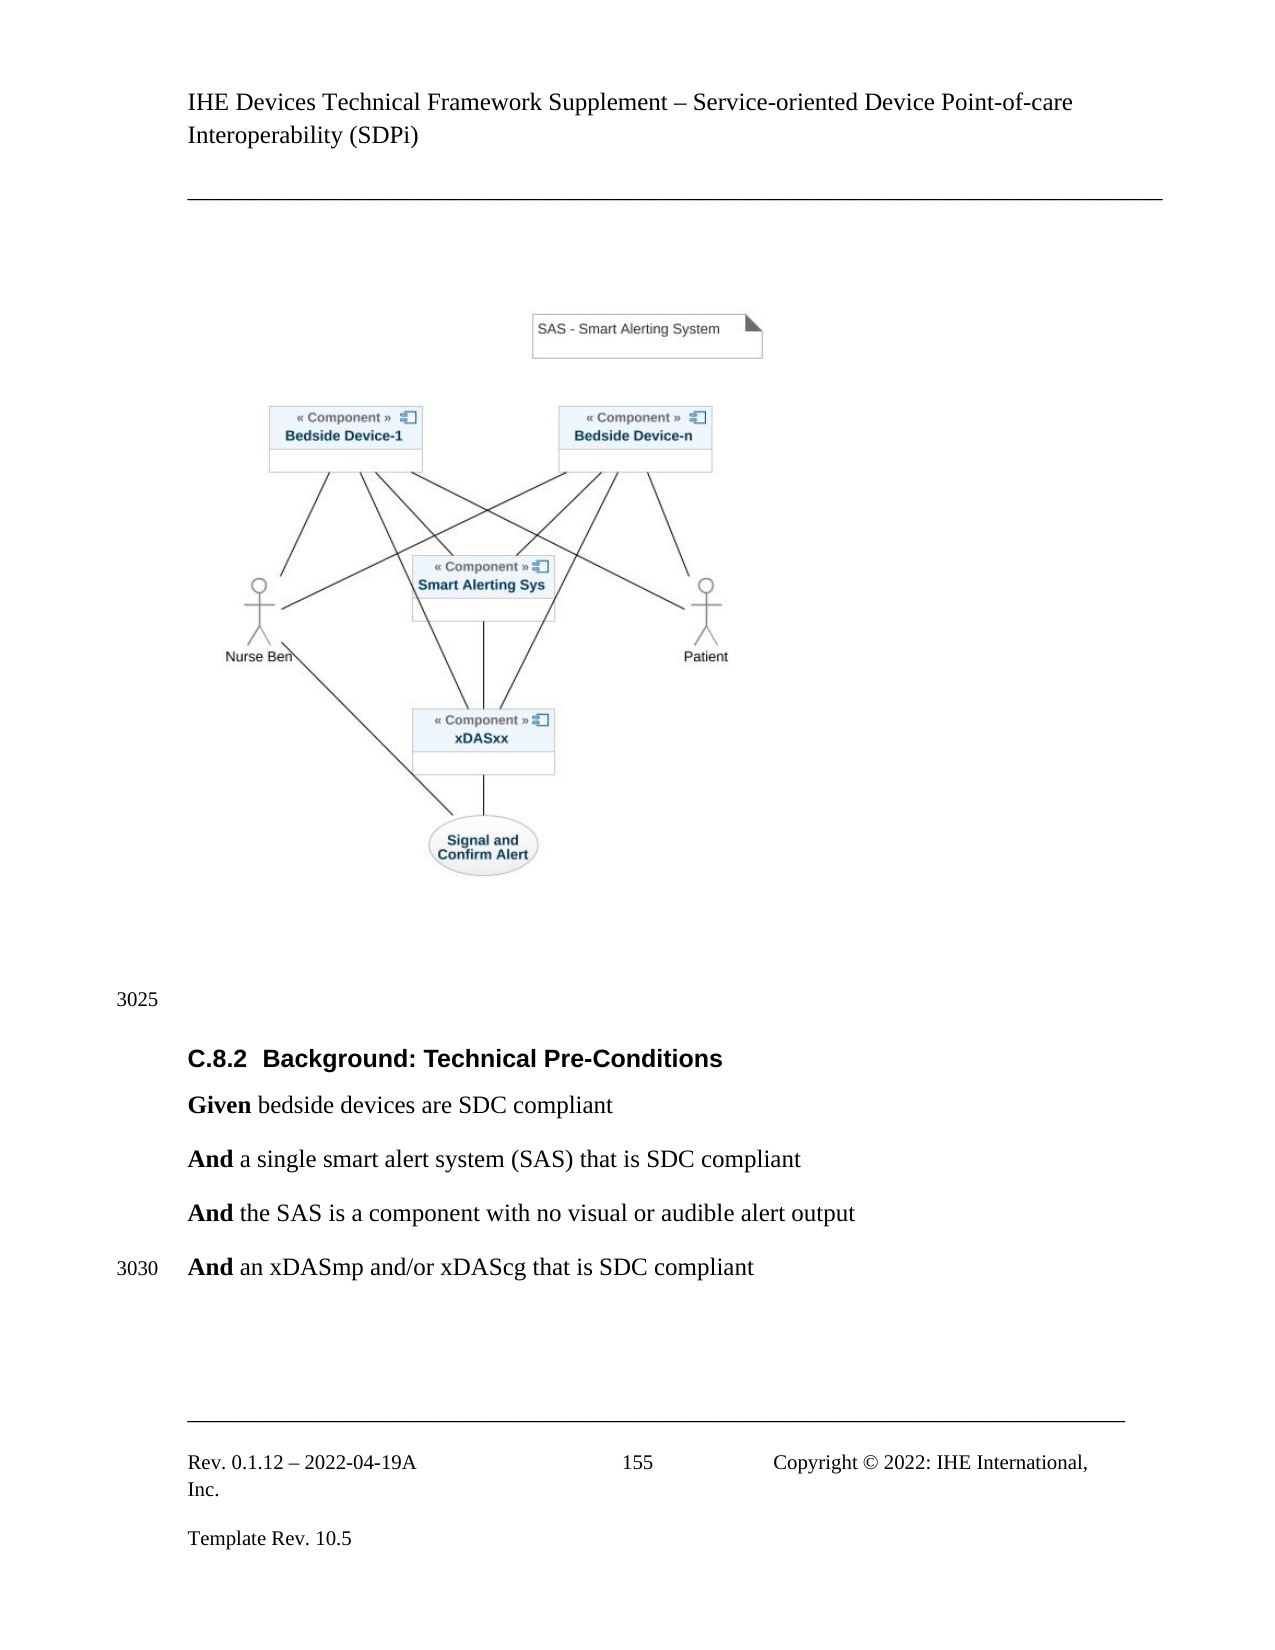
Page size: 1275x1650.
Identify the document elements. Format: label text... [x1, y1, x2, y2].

text And a single smart alert system (SAS) that is SDC compliant [187, 1144, 1162, 1173]
text Given bedside devices are SDC compliant [187, 1090, 1162, 1119]
picture [187, 282, 800, 908]
subtitle C.8.2 Background: Technical Pre-Conditions [187, 1044, 1162, 1073]
text And the SAS is a component with no visual or audible alert output [187, 1198, 1162, 1226]
text And an xDASmp and/or xDAScg that is SDC compliant [187, 1252, 1162, 1280]
